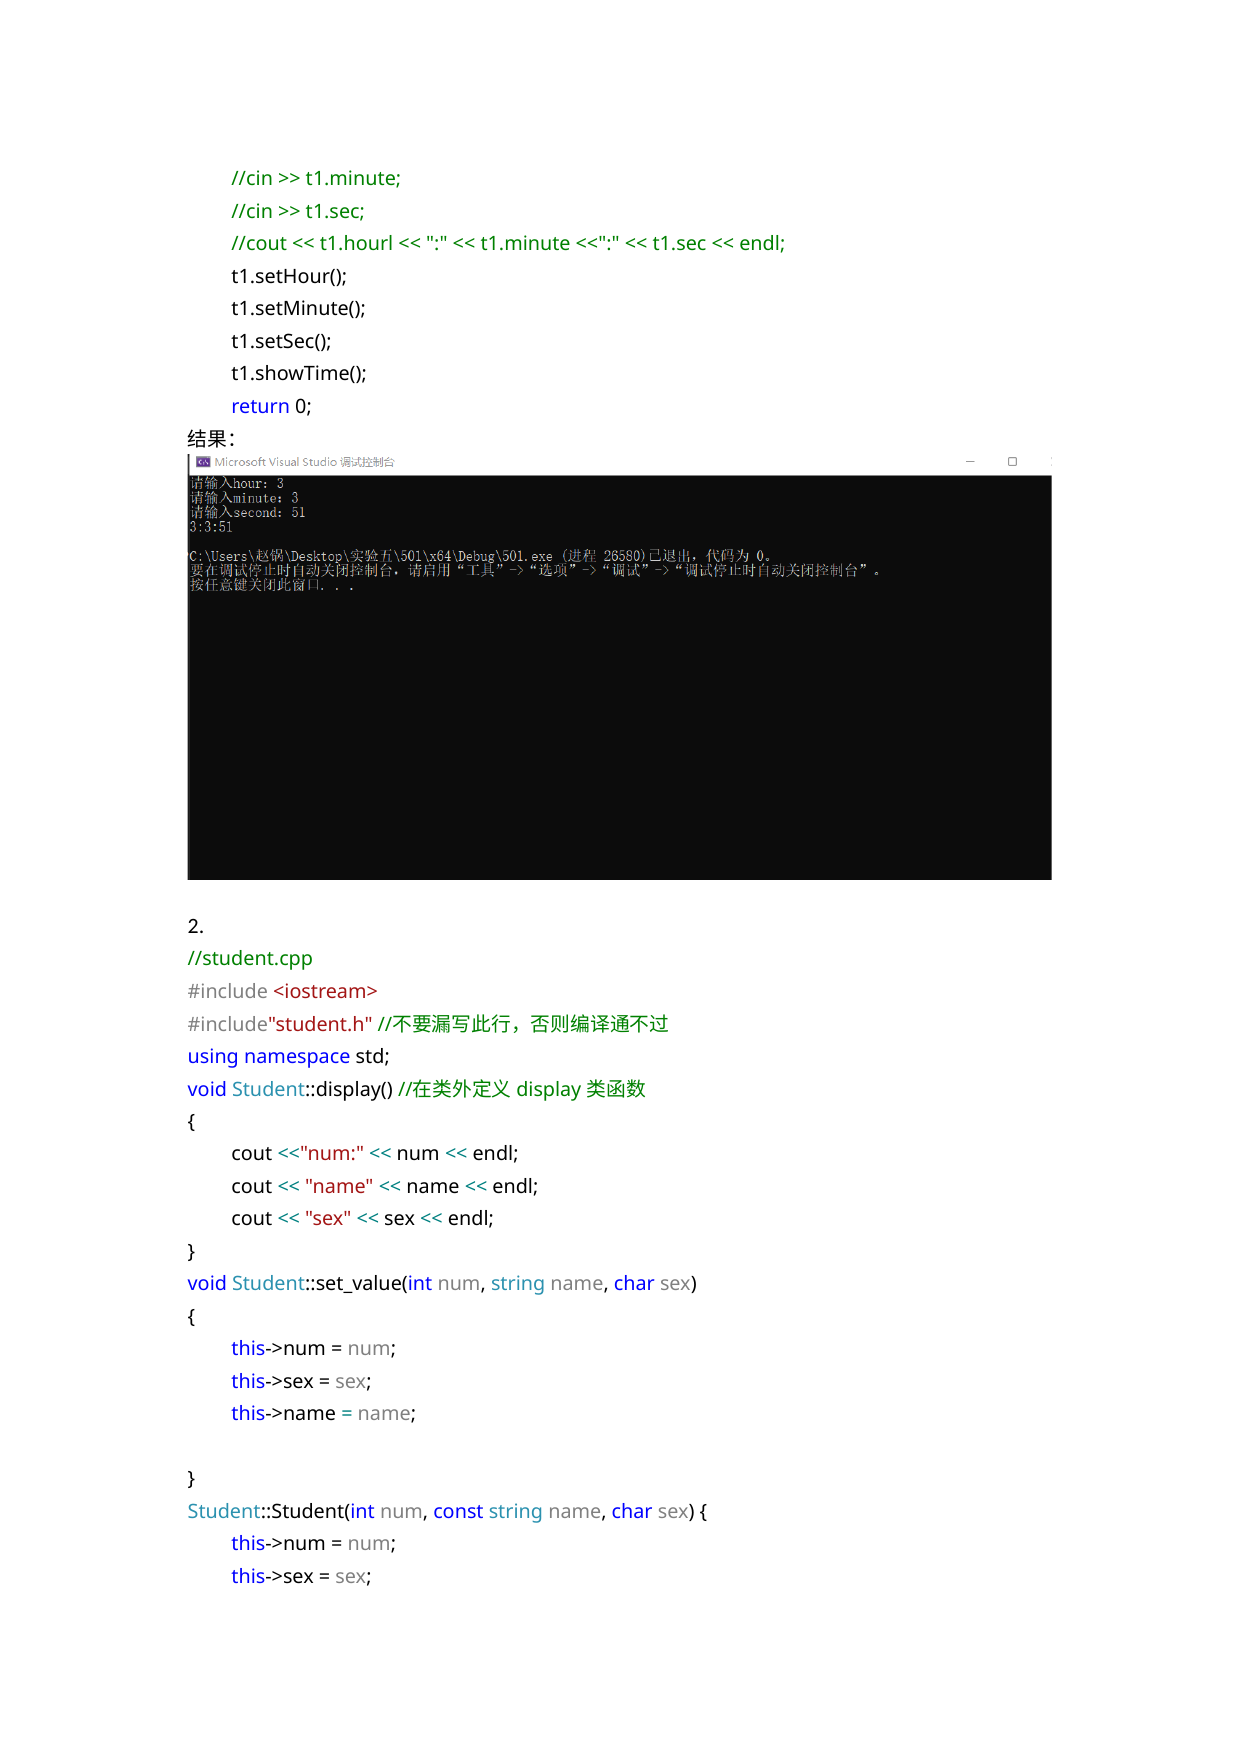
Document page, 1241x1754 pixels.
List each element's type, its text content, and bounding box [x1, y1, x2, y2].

text t1.setSec(); [187, 324, 1053, 357]
text t1.showTime(); [187, 357, 1053, 389]
text cout <<"num:" << num << endl; [187, 1137, 1053, 1169]
text void Student::display() //在类外定义 display 类函数 [187, 1072, 1053, 1104]
text //cin >> t1.sec; [187, 194, 1053, 227]
text this->sex = sex; [187, 1559, 1053, 1592]
text { [187, 1104, 1053, 1137]
text //cout << t1.hourl << ":" << t1.minute <<":" << t1.sec << endl; [187, 227, 1053, 259]
text using namespace std; [187, 1039, 1053, 1072]
list return 0; [187, 389, 1053, 422]
text this->num = num; [187, 1332, 1053, 1364]
text void Student::set_value(int num, string name, char sex) [187, 1267, 1053, 1299]
text this->name = name; [187, 1397, 1053, 1429]
text this->sex = sex; [187, 1364, 1053, 1397]
text this->num = num; [187, 1527, 1053, 1559]
text #include <iostream> [187, 974, 1053, 1007]
text #include"student.h" //不要漏写此行，否则编译通不过 [187, 1007, 1053, 1039]
text cout << "name" << name << endl; [187, 1169, 1053, 1202]
text t1.setMinute(); [187, 292, 1053, 324]
text } [187, 1234, 1053, 1267]
text //cin >> t1.minute; [187, 162, 1053, 194]
text } [187, 1462, 1053, 1494]
text Student::Student(int num, const string name, char sex) { [187, 1494, 1053, 1527]
text //student.cpp [187, 942, 1053, 974]
list 2. [187, 909, 1053, 942]
text cout << "sex" << sex << endl; [187, 1202, 1053, 1234]
text t1.setHour(); [187, 259, 1053, 292]
list 结果： [187, 422, 1053, 454]
picture [187, 454, 1052, 880]
text { [187, 1299, 1053, 1332]
